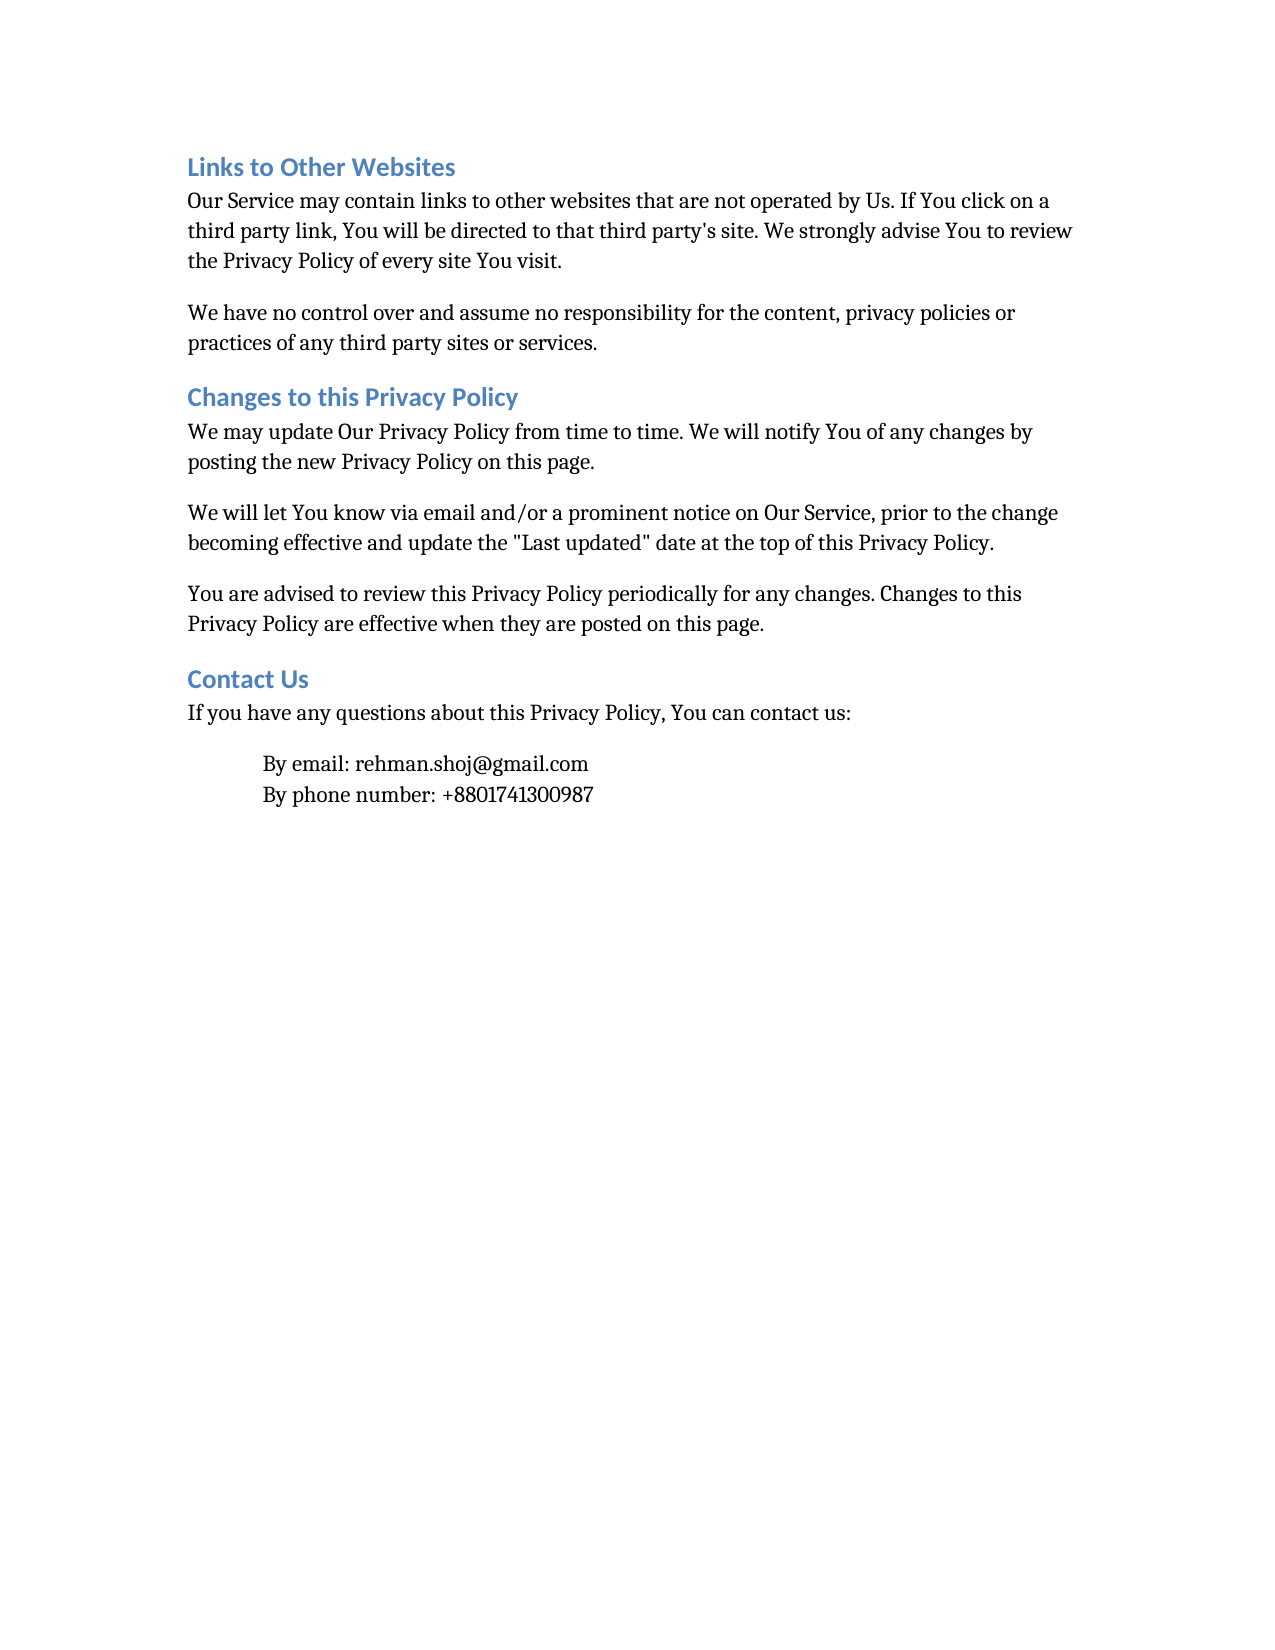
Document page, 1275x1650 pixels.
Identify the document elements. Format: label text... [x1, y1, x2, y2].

text If you have any questions about this Privacy Policy, You can contact us: [187, 700, 1087, 727]
subtitle Contact Us [187, 662, 1087, 695]
text We have no control over and assume no responsibility for the content, privacy policies or practices of any third party sites or services. [187, 299, 1087, 356]
text You are advised to review this Privacy Policy periodically for any changes. Changes to this Privacy Policy are effective when they are posted on this page. [187, 581, 1087, 638]
text Our Service may contain links to other websites that are not operated by Us. If You click on a third party link, You will be directed to that third party's site. We strongly advise You to review the Privacy Policy of every site You visit. [187, 188, 1087, 275]
text We will let You know via email and/or a prominent notice on Our Service, prior to the change becoming effective and update the "Last updated" date at the top of this Privacy Policy. [187, 500, 1087, 556]
text We may update Our Privacy Policy from time to time. We will notify You of any changes by posting the new Privacy Policy on this page. [187, 418, 1087, 475]
list By phone number: +8801741300987 [262, 781, 1087, 808]
subtitle Links to Other Websites [187, 150, 1087, 183]
subtitle Changes to this Privacy Policy [187, 381, 1087, 414]
list By email: rehman.shoj@gmail.com [262, 751, 1087, 778]
